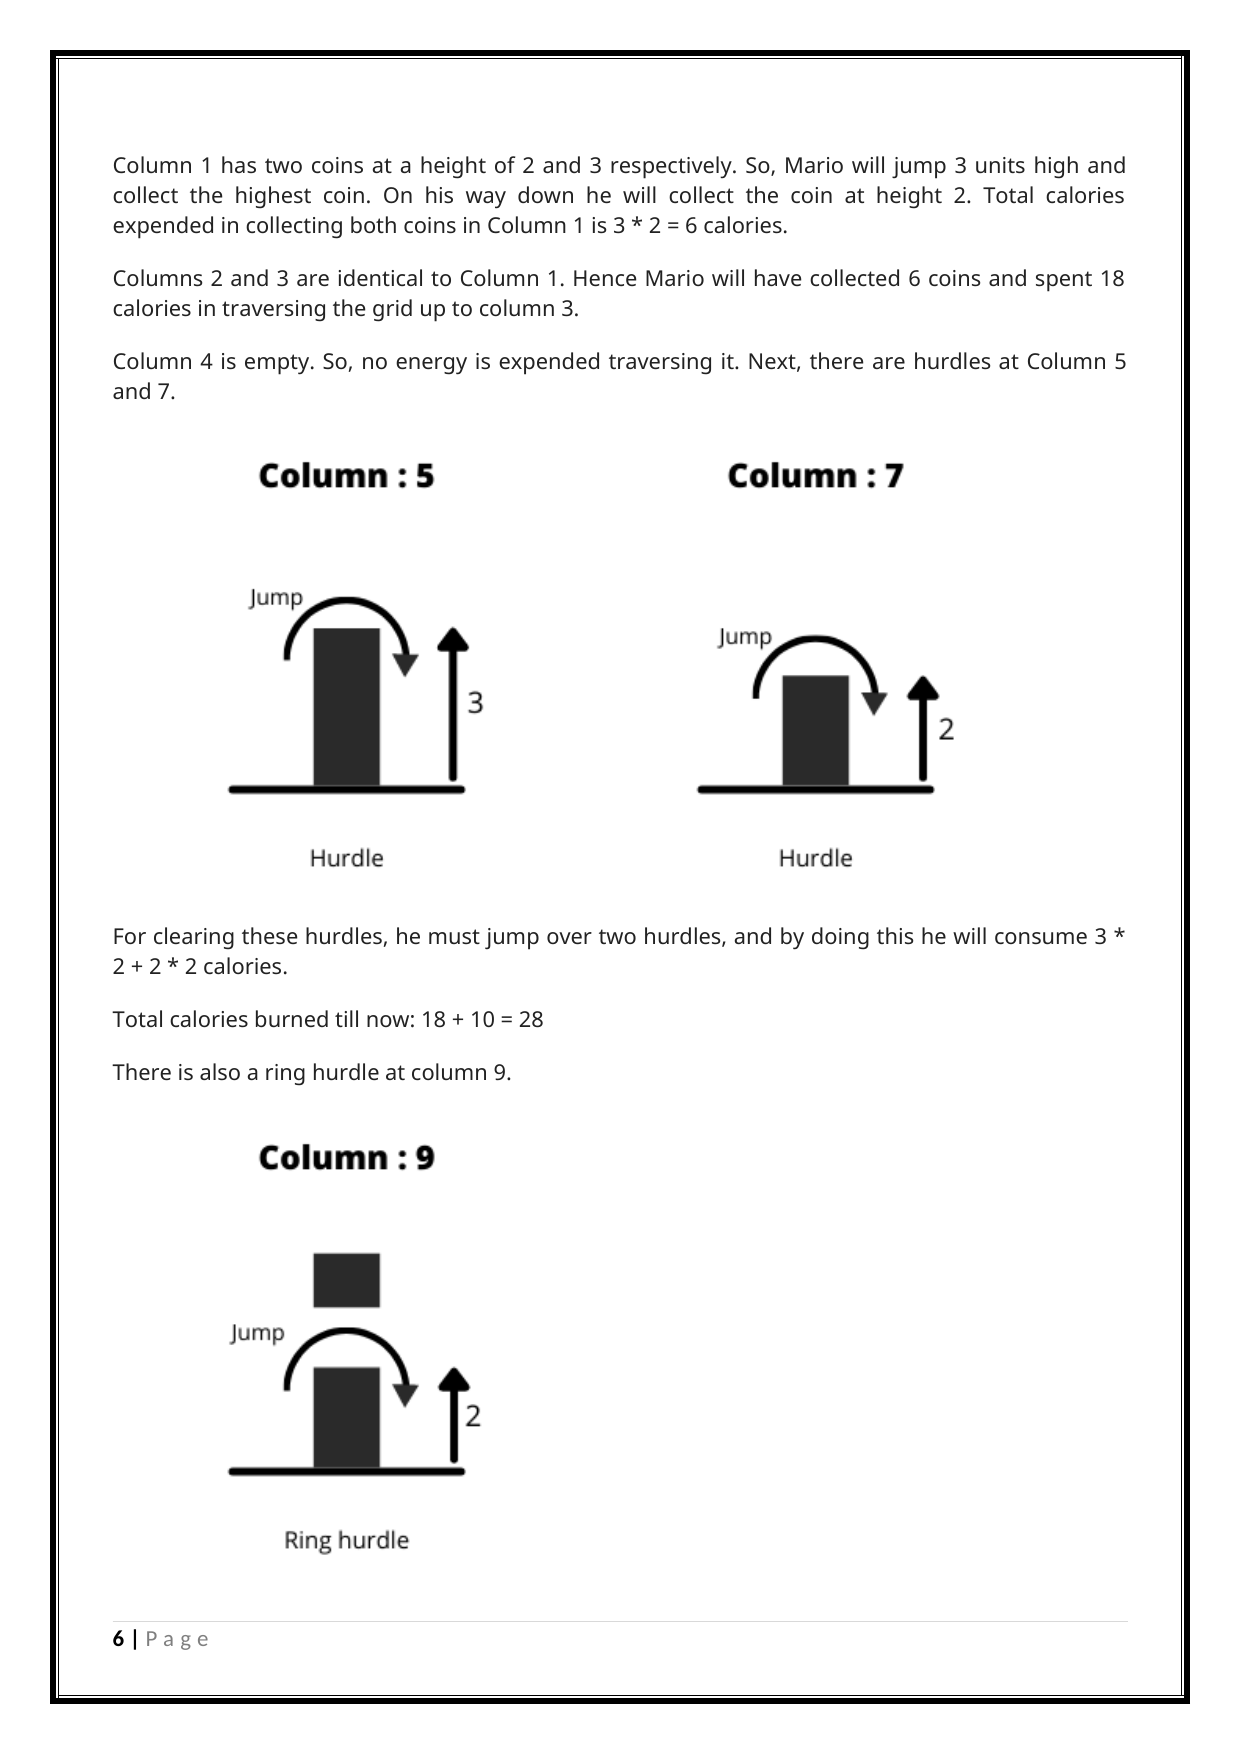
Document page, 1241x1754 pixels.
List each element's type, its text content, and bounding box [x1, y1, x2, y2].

text Total calories burned till now: 18 + 10 = 28 [112, 1004, 1128, 1034]
picture [112, 1110, 582, 1580]
text Column 1 has two coins at a height of 2 and 3 respectively. So, Mario will jump 3 units high and collect the highest coin. On his way down he will collect the coin at height 2. Total calories expended in collecting both coins in Column 1 is 3 * 2 = 6 calories. [112, 150, 1128, 239]
text Columns 2 and 3 are identical to Column 1. Hence Mario will have collected 6 coins and spent 18 calories in traversing the grid up to column 3. [112, 263, 1128, 322]
text For clearing these hurdles, he must jump over two hurdles, and by doing this he will consume 3 * 2 + 2 * 2 calories. [112, 921, 1128, 981]
text There is also a ring hurdle at column 9. [112, 1057, 1128, 1087]
picture [112, 428, 1050, 898]
text Column 4 is empty. So, no energy is expended traversing it. Next, there are hurdles at Column 5 and 7. [112, 346, 1128, 405]
